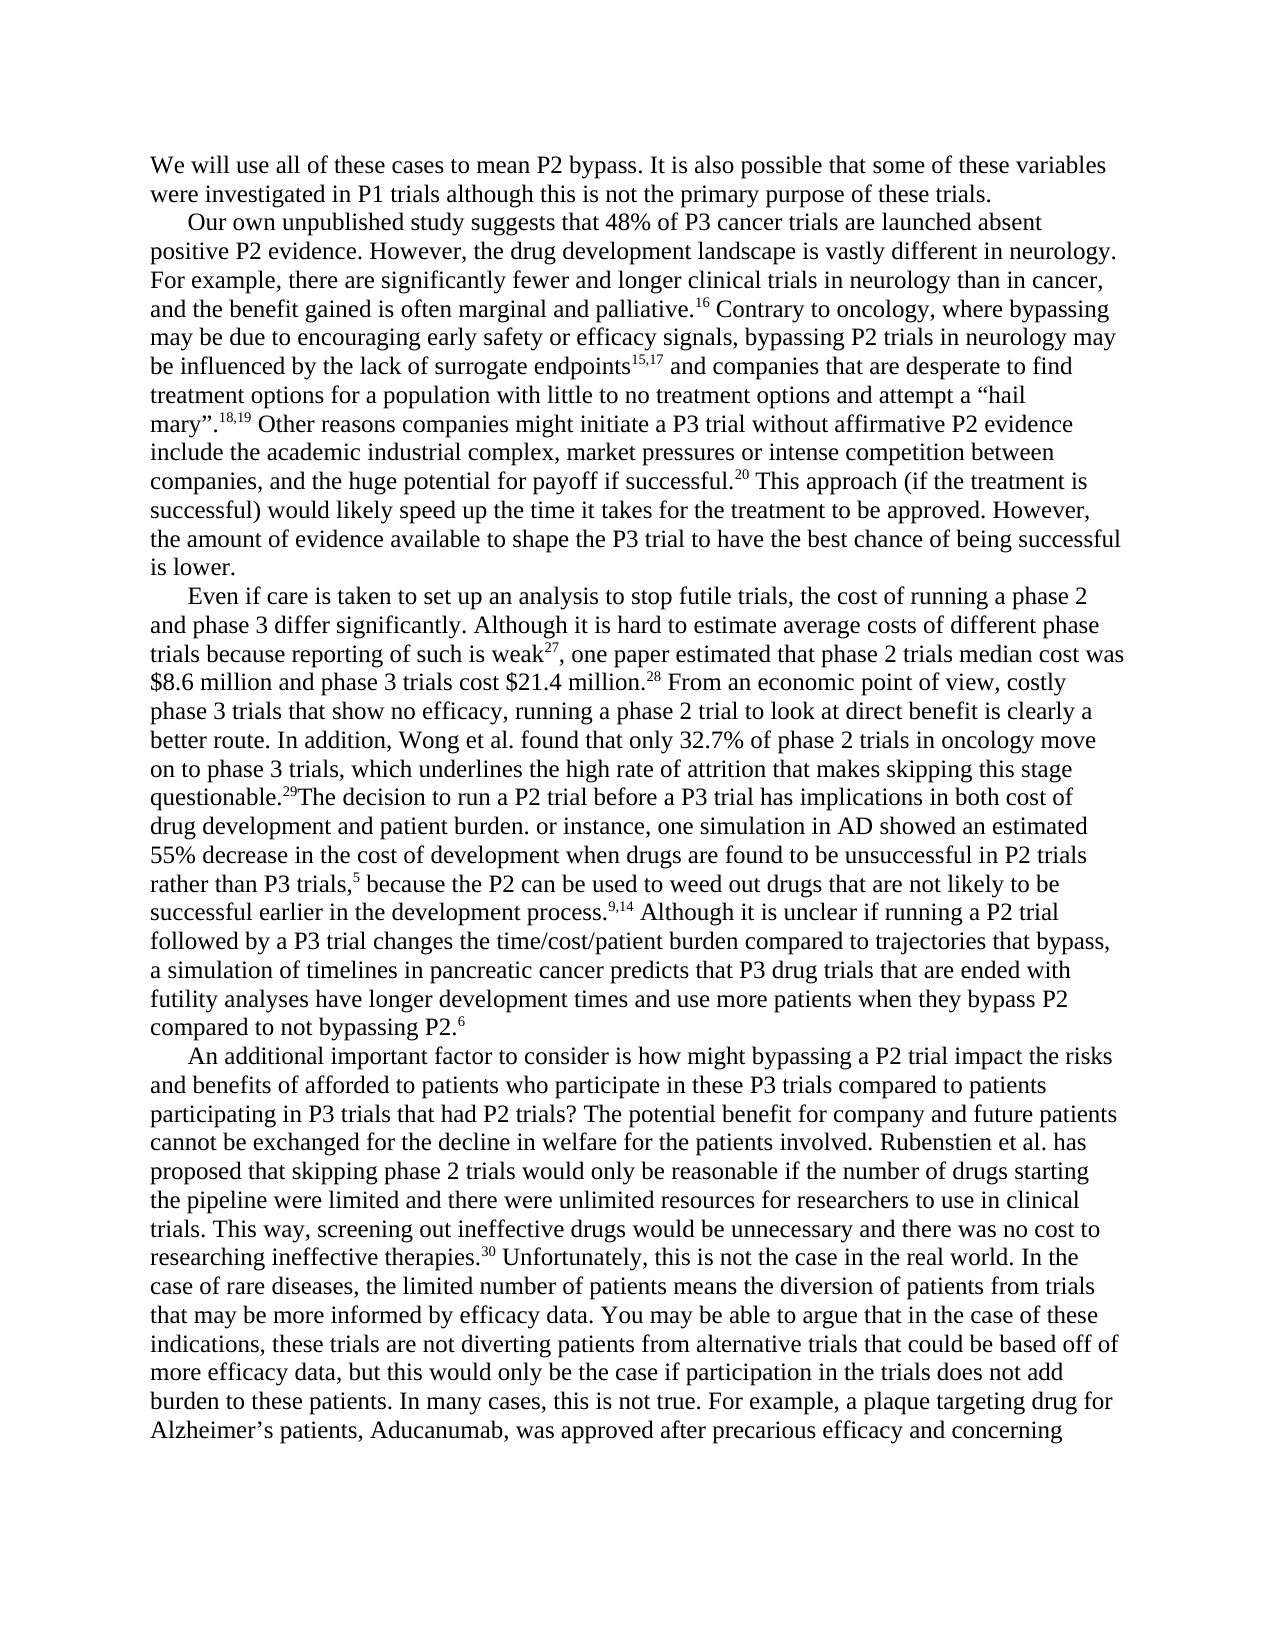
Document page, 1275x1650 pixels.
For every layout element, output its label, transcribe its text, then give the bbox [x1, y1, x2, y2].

text Even if care is taken to set up an analysis to stop futile trials, the cost of running a phase 2 and phase 3 differ significantly. Although it is hard to estimate average costs of different phase trials because reporting of such is weak27, one paper estimated that phase 2 trials median cost was $8.6 million and phase 3 trials cost $21.4 million.28 From an economic point of view, costly phase 3 trials that show no efficacy, running a phase 2 trial to look at direct benefit is clearly a better route. In addition, Wong et al. found that only 32.7% of phase 2 trials in oncology move on to phase 3 trials, which underlines the high rate of attrition that makes skipping this stage questionable.29The decision to run a P2 trial before a P3 trial has implications in both cost of drug development and patient burden. or instance, one simulation in AD showed an estimated 55% decrease in the cost of development when drugs are found to be unsuccessful in P2 trials rather than P3 trials,5 because the P2 can be used to weed out drugs that are not likely to be successful earlier in the development process.9,14 Although it is unclear if running a P2 trial followed by a P3 trial changes the time/cost/patient burden compared to trajectories that bypass, a simulation of timelines in pancreatic cancer predicts that P3 drug trials that are ended with futility analyses have longer development times and use more patients when they bypass P2 compared to not bypassing P2.6 [150, 581, 1125, 1041]
text Our own unpublished study suggests that 48% of P3 cancer trials are launched absent positive P2 evidence. However, the drug development landscape is vastly different in neurology. For example, there are significantly fewer and longer clinical trials in neurology than in cancer, and the benefit gained is often marginal and palliative.16 Contrary to oncology, where bypassing may be due to encouraging early safety or efficacy signals, bypassing P2 trials in neurology may be influenced by the lack of surrogate endpoints15,17 and companies that are desperate to find treatment options for a population with little to no treatment options and attempt a “hail mary”.18,19 Other reasons companies might initiate a P3 trial without affirmative P2 evidence include the academic industrial complex, market pressures or intense competition between companies, and the huge potential for payoff if successful.20 This approach (if the treatment is successful) would likely speed up the time it takes for the treatment to be approved. However, the amount of evidence available to shape the P3 trial to have the best chance of being successful is lower. [150, 207, 1125, 581]
